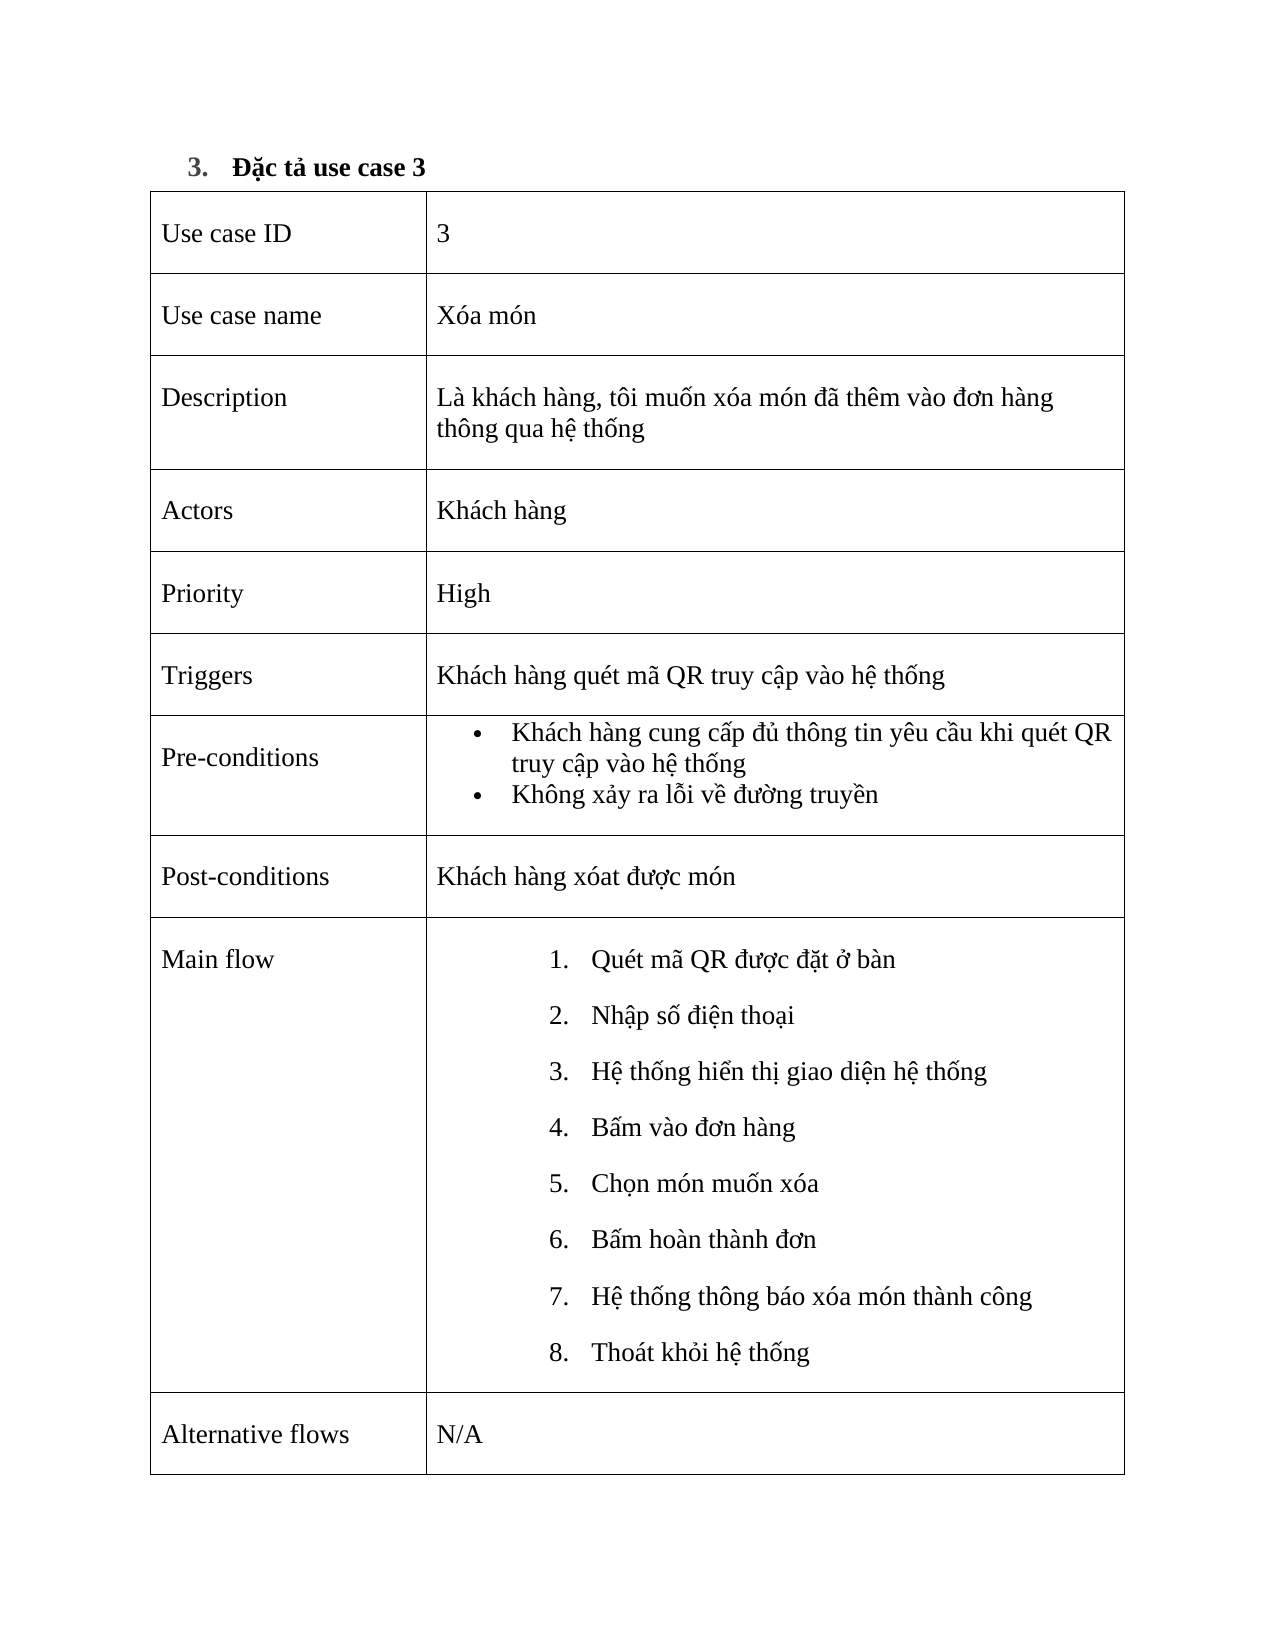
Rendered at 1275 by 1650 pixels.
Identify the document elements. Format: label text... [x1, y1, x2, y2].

table_cell Actors [151, 470, 426, 551]
table_cell Pre-conditions [151, 716, 426, 834]
table_cell Khách hàng quét mã QR truy cập vào hệ thống [427, 634, 1124, 715]
table_cell Khách hàng xóat được món [427, 836, 1124, 917]
table_header Use case ID [151, 192, 426, 273]
table_cell Description [151, 356, 426, 468]
table_cell Xóa món [427, 274, 1124, 355]
table_cell Priority [151, 552, 426, 633]
table_cell Là khách hàng, tôi muốn xóa món đã thêm vào đơn hàng thông qua hệ thống [427, 356, 1124, 468]
table_cell Post-conditions [151, 836, 426, 917]
table_cell 1. Quét mã QR được đặt ở bàn 2. Nhập số điện thoại 3. Hệ thống hiển thị giao diện hệ thống 4. Bấm vào đơn hàng 5. Chọn món muốn xóa 6. Bấm hoàn thành đơn 7. Hệ thống thông báo xóa món thành công 8. Thoát khỏi hệ thống [427, 918, 1124, 1392]
table_header 3 [427, 192, 1124, 273]
table_cell Khách hàng cung cấp đủ thông tin yêu cầu khi quét QR truy cập vào hệ thống Không xảy ra lỗi về đường truyền [427, 716, 1124, 834]
table_cell N/A [427, 1393, 1124, 1474]
table_cell Use case name [151, 274, 426, 355]
table_cell Triggers [151, 634, 426, 715]
table_cell Main flow [151, 918, 426, 1392]
table_cell Alternative flows [151, 1393, 426, 1474]
table_cell Khách hàng [427, 470, 1124, 551]
list Đặc tả use case 3 [187, 150, 1125, 182]
table_cell High [427, 552, 1124, 633]
